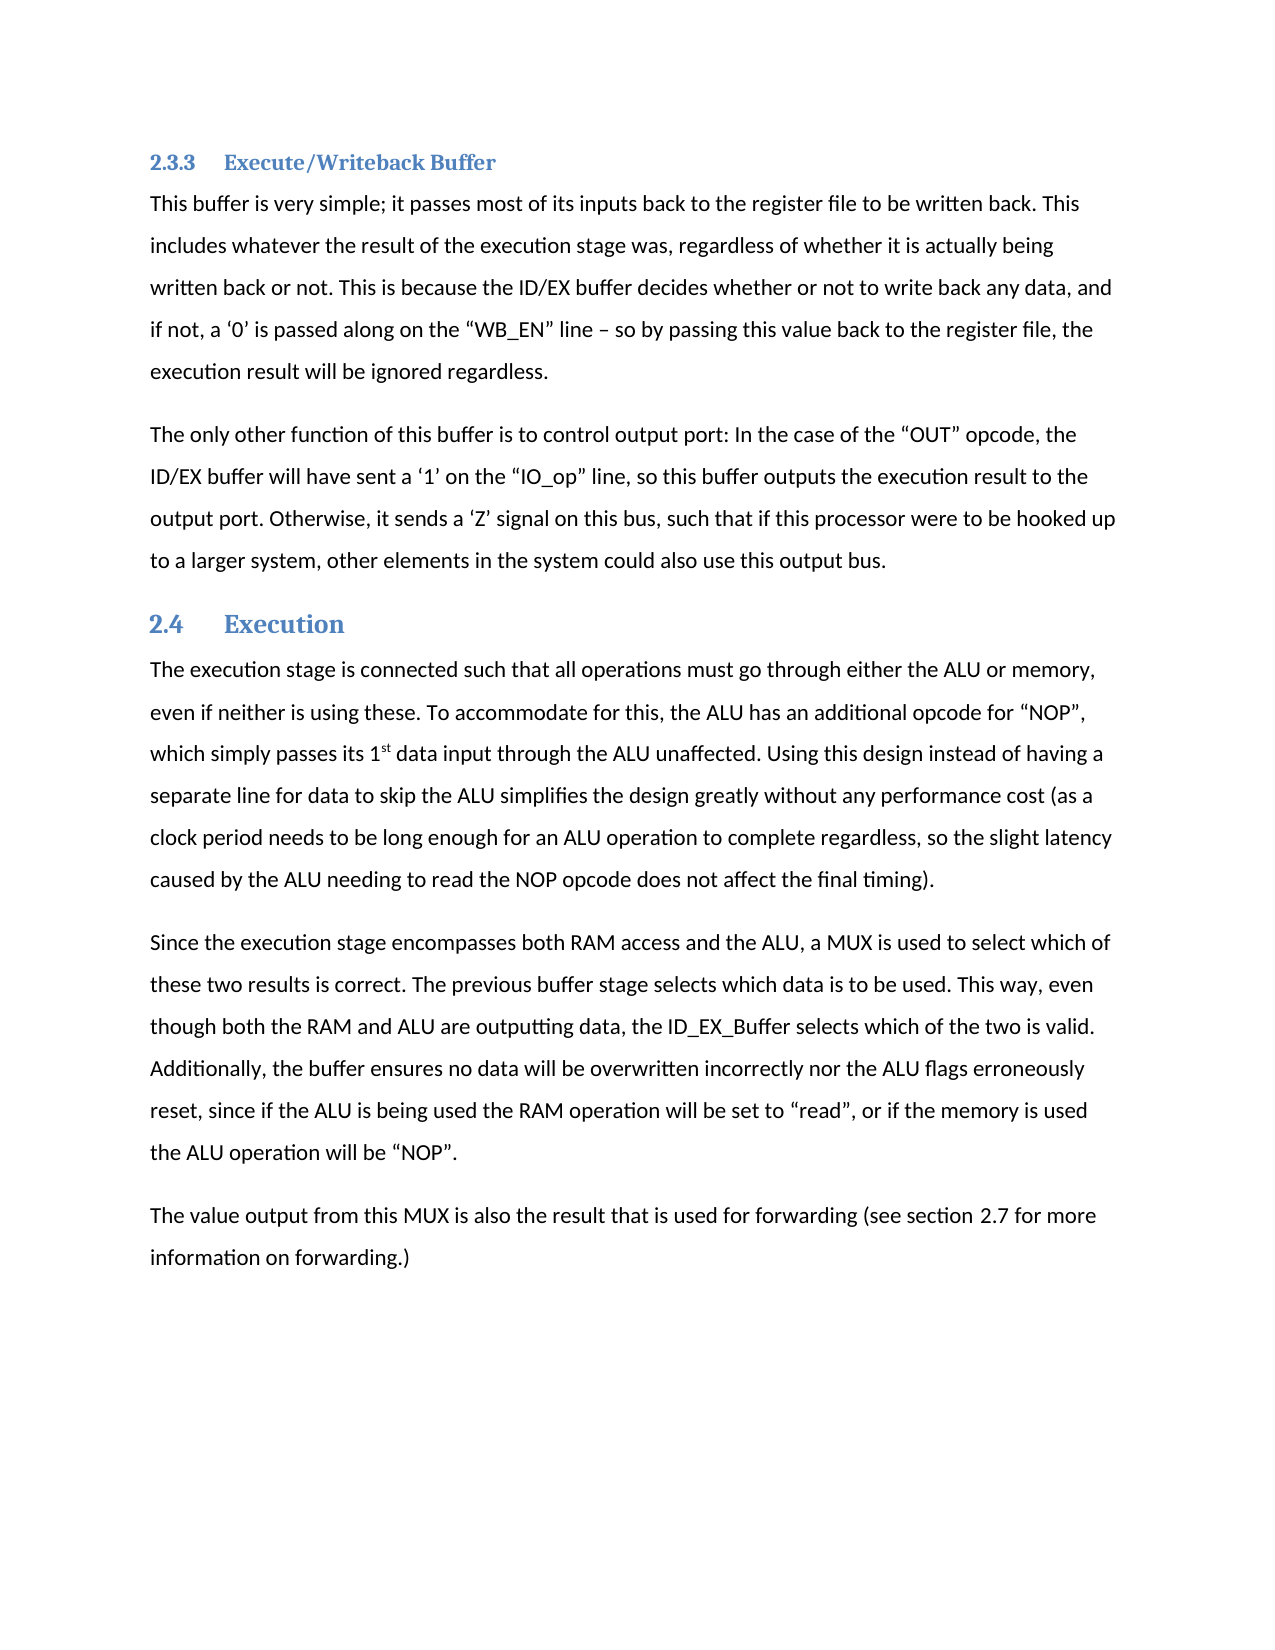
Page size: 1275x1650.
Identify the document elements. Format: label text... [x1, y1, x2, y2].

text This buffer is very simple; it passes most of its inputs back to the register file to be written back. This includes whatever the result of the execution stage was, regardless of whether it is actually being written back or not. This is because the ID/EX buffer decides whether or not to write back any data, and if not, a ‘0’ is passed along on the “WB_EN” line – so by passing this value back to the register file, the execution result will be ignored regardless. [150, 189, 1125, 385]
text The value output from this MUX is also the result that is used for forwarding (see section 2.7 for more information on forwarding.) [150, 1201, 1125, 1271]
subtitle Execution [149, 609, 1125, 640]
text The only other function of this buffer is to control output port: In the case of the “OUT” opcode, the ID/EX buffer will have sent a ‘1’ on the “IO_op” line, so this buffer outputs the execution result to the output port. Otherwise, it sends a ‘Z’ signal on this bus, such that if this processor were to be hooked up to a larger system, other elements in the system could also use this output bus. [150, 420, 1125, 574]
subtitle Execute/Writeback Buffer [150, 150, 1125, 176]
text Since the execution stage encompasses both RAM access and the ALU, a MUX is used to select which of these two results is correct. The previous buffer stage selects which data is to be used. This way, even though both the RAM and ALU are outputting data, the ID_EX_Buffer selects which of the two is valid. Additionally, the buffer ensures no data will be overwritten incorrectly nor the ALU flags erroneously reset, since if the ALU is being used the RAM operation will be set to “read”, or if the memory is used the ALU operation will be “NOP”. [150, 928, 1125, 1166]
text The execution stage is connected such that all operations must go through either the ALU or memory, even if neither is using these. To accommodate for this, the ALU has an additional opcode for “NOP”, which simply passes its 1st data input through the ALU unaffected. Using this design instead of having a separate line for data to skip the ALU simplifies the design greatly without any performance cost (as a clock period needs to be long enough for an ALU operation to complete regardless, so the slight latency caused by the ALU needing to read the NOP opcode does not affect the final timing). [150, 656, 1125, 893]
